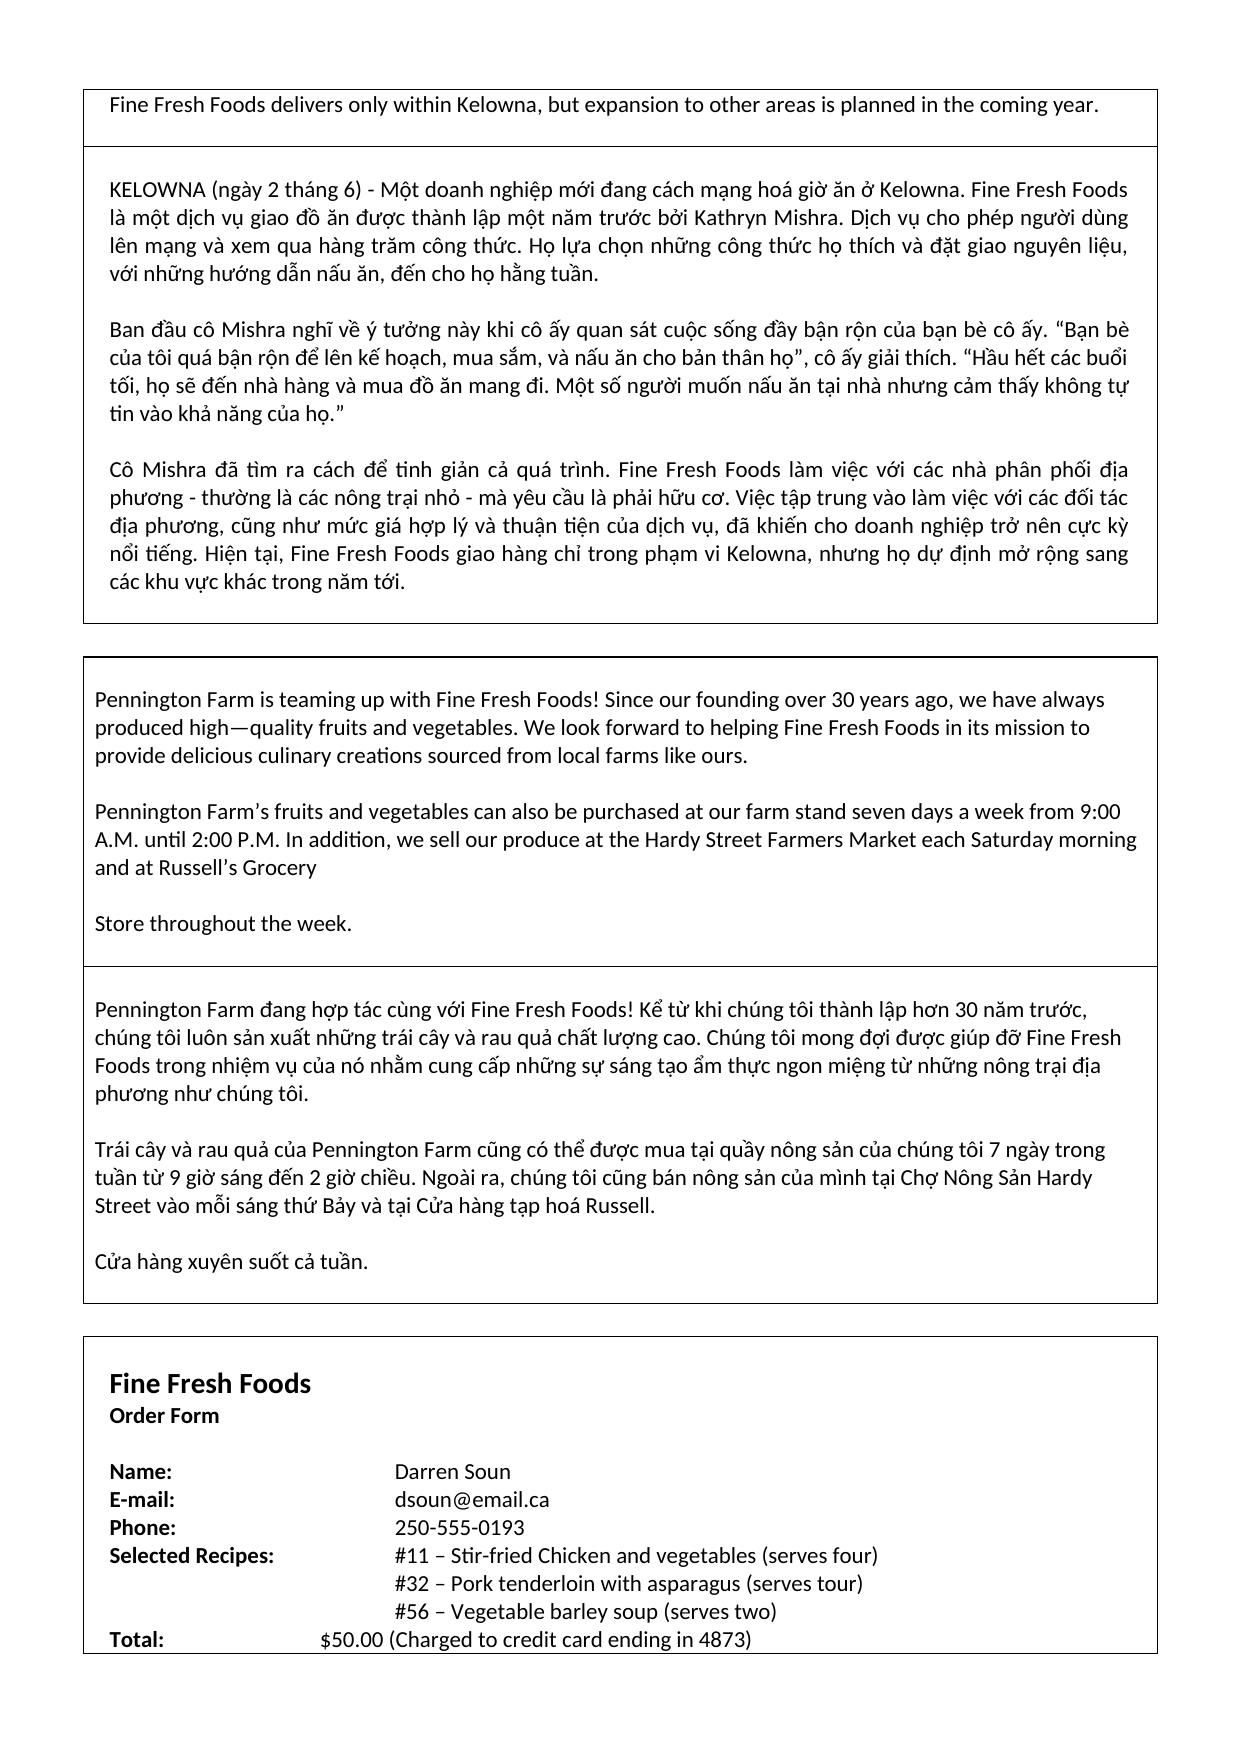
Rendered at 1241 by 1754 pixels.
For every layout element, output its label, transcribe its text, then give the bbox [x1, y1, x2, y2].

table_cell KELOWNA (ngày 2 tháng 6) - Một doanh nghiệp mới đang cách mạng hoá giờ ăn ở Kelowna. Fine Fresh Foods là một dịch vụ giao đồ ăn được thành lập một năm trước bởi Kathryn Mishra. Dịch vụ cho phép người dùng lên mạng và xem qua hàng trăm công thức. Họ lựa chọn những công thức họ thích và đặt giao nguyên liệu, với những hướng dẫn nấu ăn, đến cho họ hằng tuần. Ban đầu cô Mishra nghĩ về ý tưởng này khi cô ấy quan sát cuộc sống đầy bận rộn của bạn bè cô ấy. “Bạn bè của tôi quá bận rộn để lên kế hoạch, mua sắm, và nấu ăn cho bản thân họ”, cô ấy giải thích. “Hầu hết các buổi tối, họ sẽ đến nhà hàng và mua đồ ăn mang đi. Một số người muốn nấu ăn tại nhà nhưng cảm thấy không tự tin vào khả năng của họ.” Cô Mishra đã tìm ra cách để tinh giản cả quá trình. Fine Fresh Foods làm việc với các nhà phân phối địa phương - thường là các nông trại nhỏ - mà yêu cầu là phải hữu cơ. Việc tập trung vào làm việc với các đối tác địa phương, cũng như mức giá hợp lý và thuận tiện của dịch vụ, đã khiến cho doanh nghiệp trở nên cực kỳ nổi tiếng. Hiện tại, Fine Fresh Foods giao hàng chỉ trong phạm vi Kelowna, nhưng họ dự định mở rộng sang các khu vực khác trong năm tới. [84, 147, 1157, 623]
table_cell Pennington Farm đang hợp tác cùng với Fine Fresh Foods! Kể từ khi chúng tôi thành lập hơn 30 năm trước, chúng tôi luôn sản xuất những trái cây và rau quả chất lượng cao. Chúng tôi mong đợi được giúp đỡ Fine Fresh Foods trong nhiệm vụ của nó nhằm cung cấp những sự sáng tạo ẩm thực ngon miệng từ những nông trại địa phương như chúng tôi. Trái cây và rau quả của Pennington Farm cũng có thể được mua tại quầy nông sản của chúng tôi 7 ngày trong tuần từ 9 giờ sáng đến 2 giờ chiều. Ngoài ra, chúng tôi cũng bán nông sản của mình tại Chợ Nông Sản Hardy Street vào mỗi sáng thứ Bảy và tại Cửa hàng tạp hoá Russell. Cửa hàng xuyên suốt cả tuần. [84, 967, 1157, 1303]
table_header Pennington Farm is teaming up with Fine Fresh Foods! Since our founding over 30 years ago, we have always produced high—quality fruits and vegetables. We look forward to helping Fine Fresh Foods in its mission to provide delicious culinary creations sourced from local farms like ours. Pennington Farm’s fruits and vegetables can also be purchased at our farm stand seven days a week from 9:00 A.M. until 2:00 P.M. In addition, we sell our produce at the Hardy Street Farmers Market each Saturday morning and at Russell’s Grocery Store throughout the week. [84, 658, 1157, 966]
